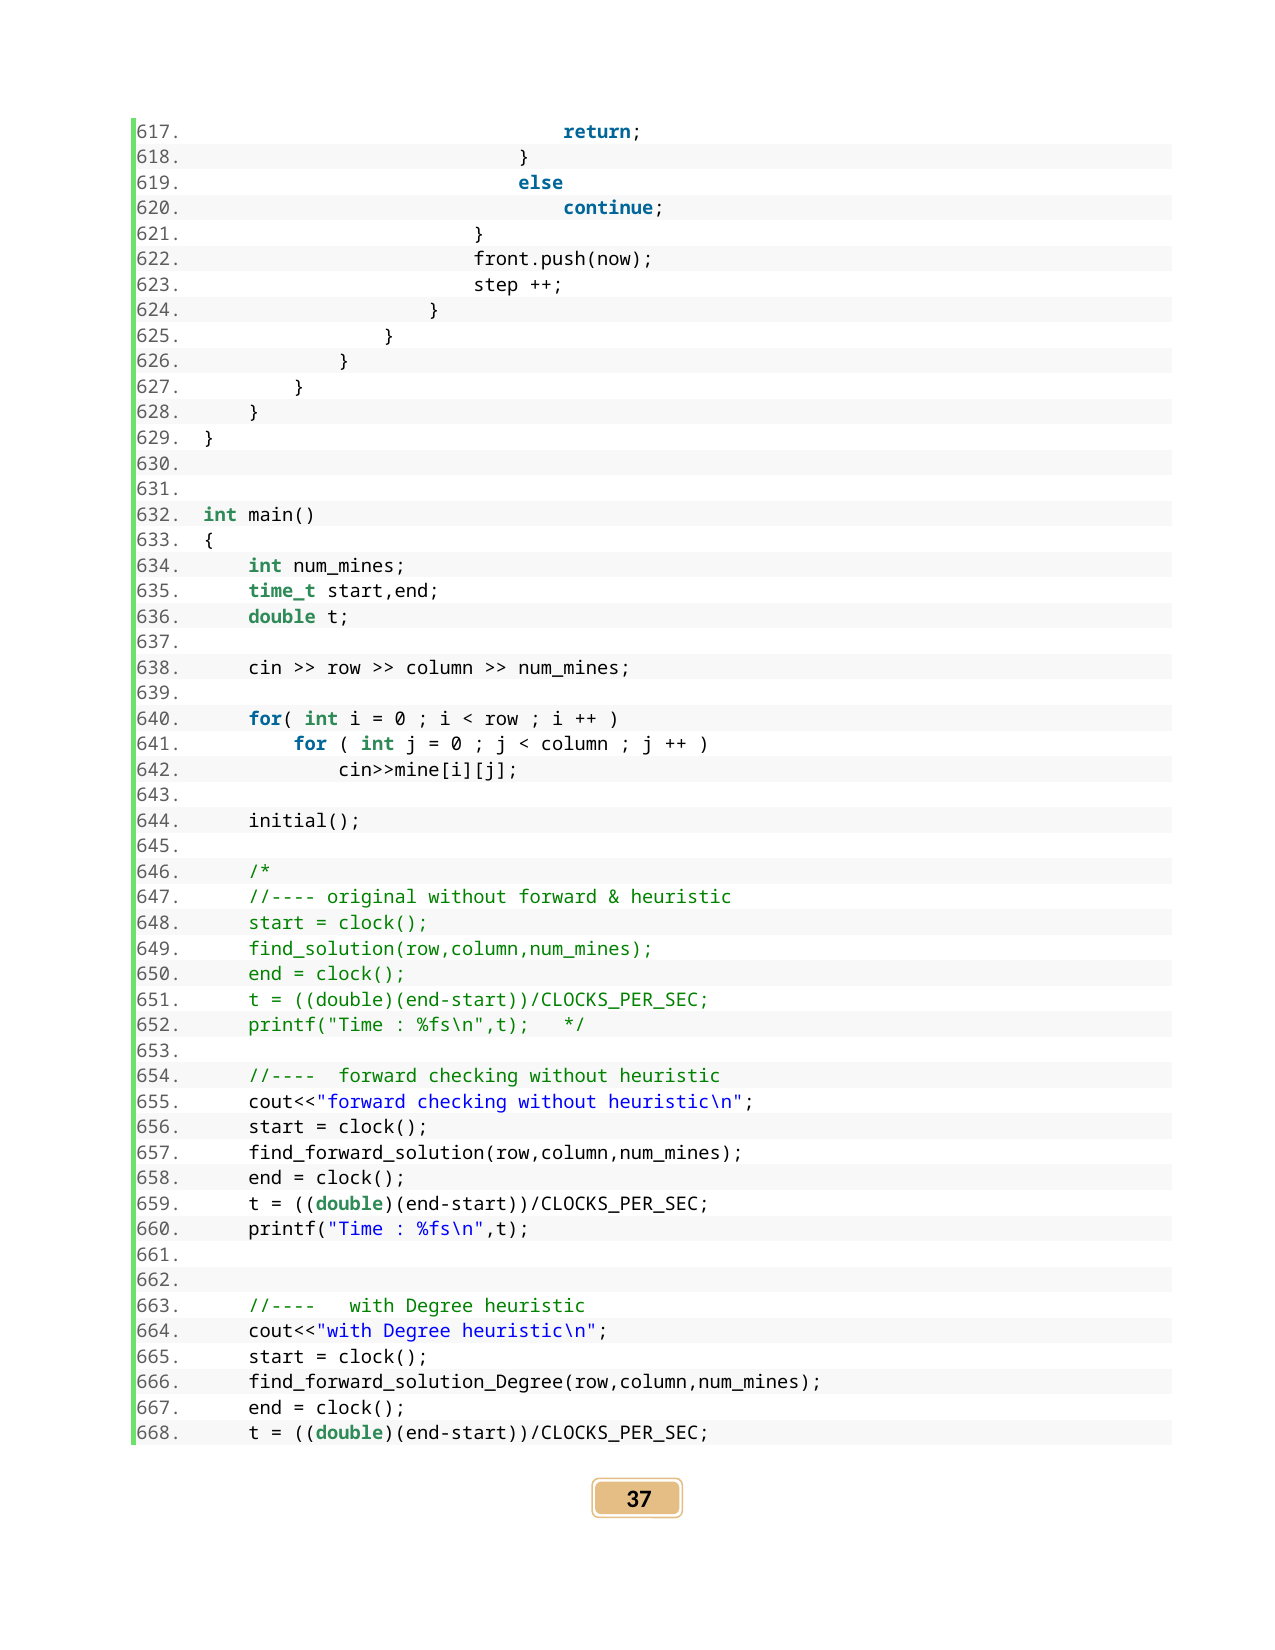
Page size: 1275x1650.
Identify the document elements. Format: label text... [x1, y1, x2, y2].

list t = ((double)(end-start))/CLOCKS_PER_SEC; [136, 986, 1172, 1011]
list //---- original without forward & heuristic [136, 884, 1172, 909]
list for( int i = 0 ; i < row ; i ++ ) [136, 705, 1172, 731]
list return; [136, 118, 1172, 144]
list cout<<"forward checking without heuristic\n"; [136, 1088, 1172, 1113]
list initial(); [136, 807, 1172, 833]
list cin>>mine[i][j]; [136, 756, 1172, 782]
list } [136, 322, 1172, 348]
list { [136, 526, 1172, 552]
list printf("Time : %fs\n",t); [136, 1216, 1172, 1241]
list end = clock(); [136, 960, 1172, 986]
list front.push(now); [136, 246, 1172, 271]
list int main() [136, 501, 1172, 526]
list int num_mines; [136, 552, 1172, 577]
list printf("Time : %fs\n",t); */ [136, 1011, 1172, 1037]
list } [136, 144, 1172, 169]
list start = clock(); [136, 1343, 1172, 1369]
list //---- with Degree heuristic [136, 1292, 1172, 1318]
list } [136, 424, 1172, 450]
list cout<<"with Degree heuristic\n"; [136, 1318, 1172, 1343]
list start = clock(); [136, 1113, 1172, 1139]
list find_forward_solution_Degree(row,column,num_mines); [136, 1369, 1172, 1394]
list //---- forward checking without heuristic [136, 1062, 1172, 1088]
list t = ((double)(end-start))/CLOCKS_PER_SEC; [136, 1420, 1172, 1445]
list find_forward_solution(row,column,num_mines); [136, 1139, 1172, 1164]
list t = ((double)(end-start))/CLOCKS_PER_SEC; [136, 1190, 1172, 1216]
list cin >> row >> column >> num_mines; [136, 654, 1172, 679]
list } [136, 297, 1172, 322]
list } [136, 220, 1172, 246]
list find_solution(row,column,num_mines); [136, 935, 1172, 960]
list else [136, 169, 1172, 195]
list continue; [136, 195, 1172, 220]
list start = clock(); [136, 909, 1172, 935]
list } [136, 348, 1172, 373]
list end = clock(); [136, 1164, 1172, 1190]
list } [136, 399, 1172, 424]
list double t; [136, 603, 1172, 628]
list for ( int j = 0 ; j < column ; j ++ ) [136, 731, 1172, 756]
list step ++; [136, 271, 1172, 297]
list end = clock(); [136, 1394, 1172, 1420]
list } [136, 373, 1172, 399]
list time_t start,end; [136, 577, 1172, 603]
list /* [136, 858, 1172, 884]
